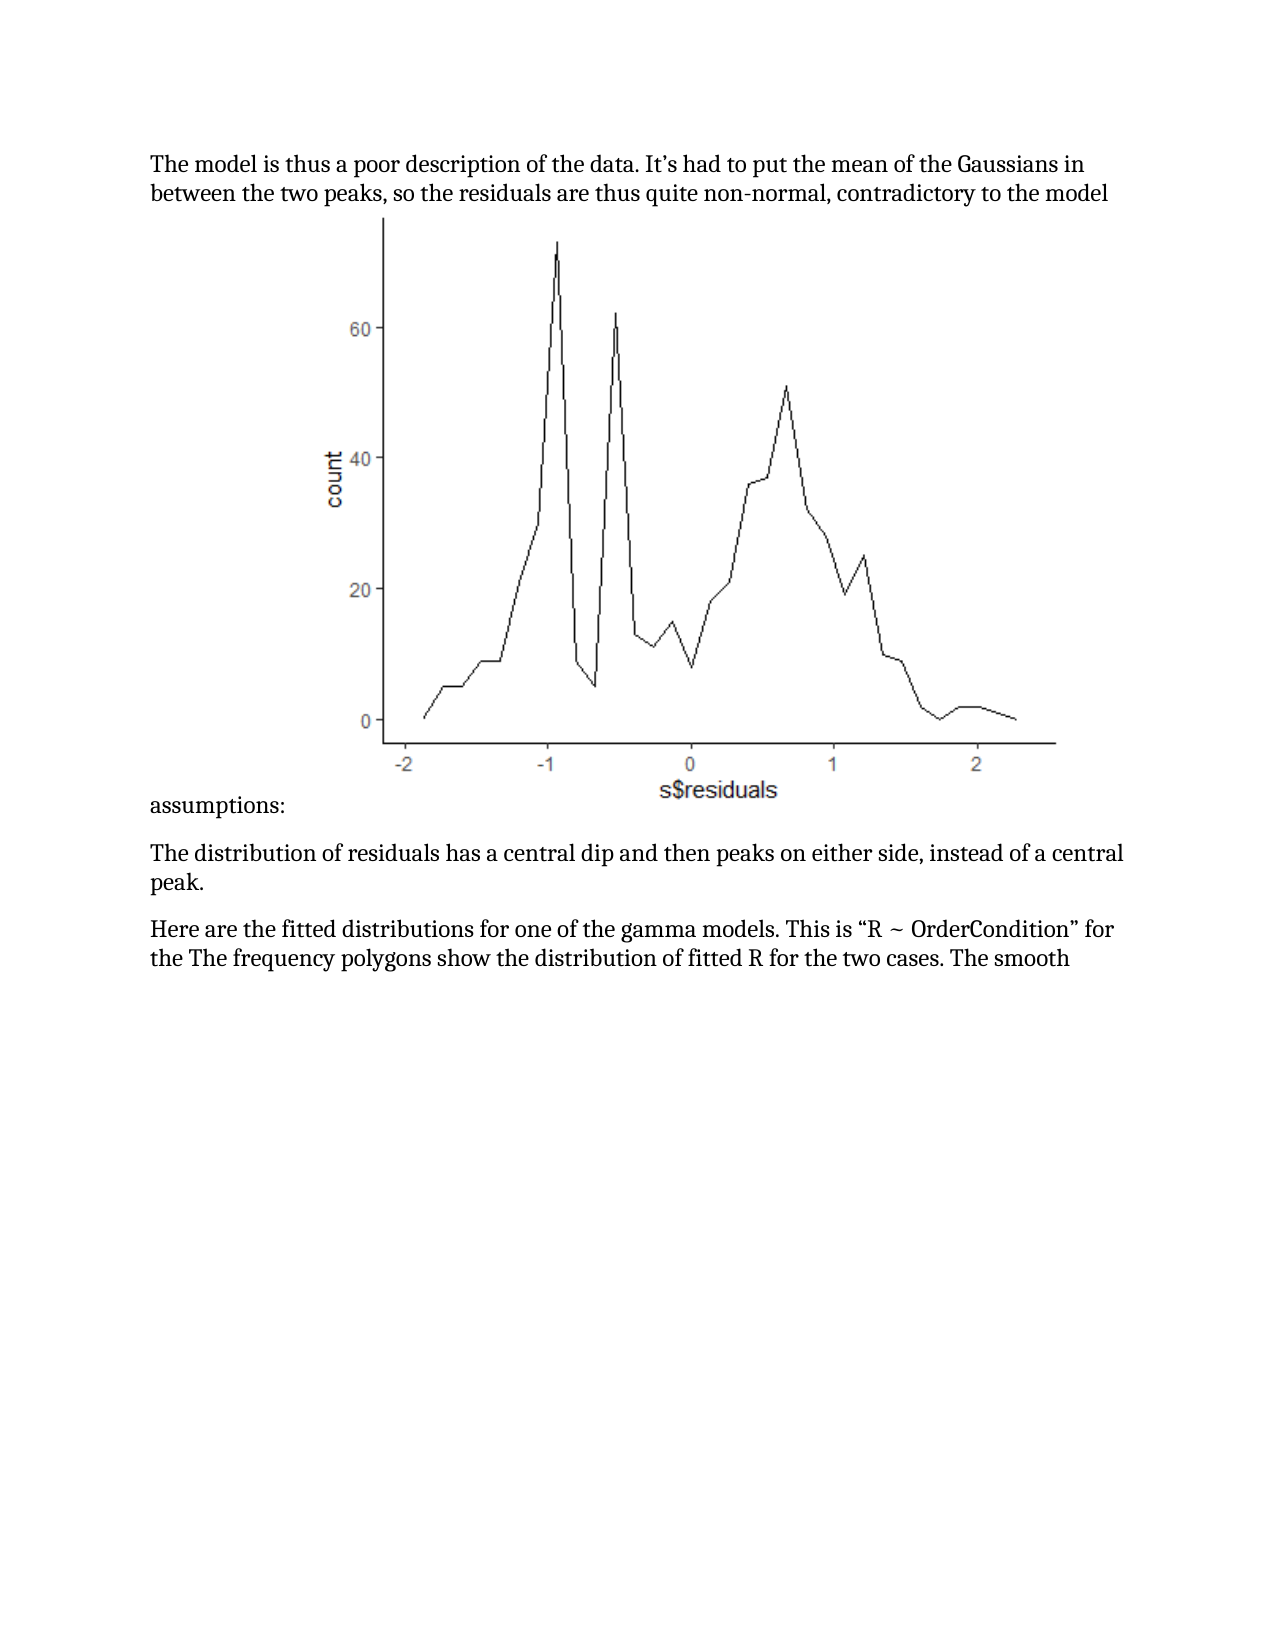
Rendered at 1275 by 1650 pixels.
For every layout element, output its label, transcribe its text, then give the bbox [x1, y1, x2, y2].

text The distribution of residuals has a central dip and then peaks on either side, instead of a central peak. [150, 839, 1125, 896]
text Here are the fitted distributions for one of the gamma models. This is “R ~ OrderCondition” for the The frequency polygons show the distribution of fitted R for the two cases. The smooth curves show the fitted gamma distributions. The vertical lines mark the means of these. [150, 915, 1125, 973]
picture [310, 207, 1068, 814]
